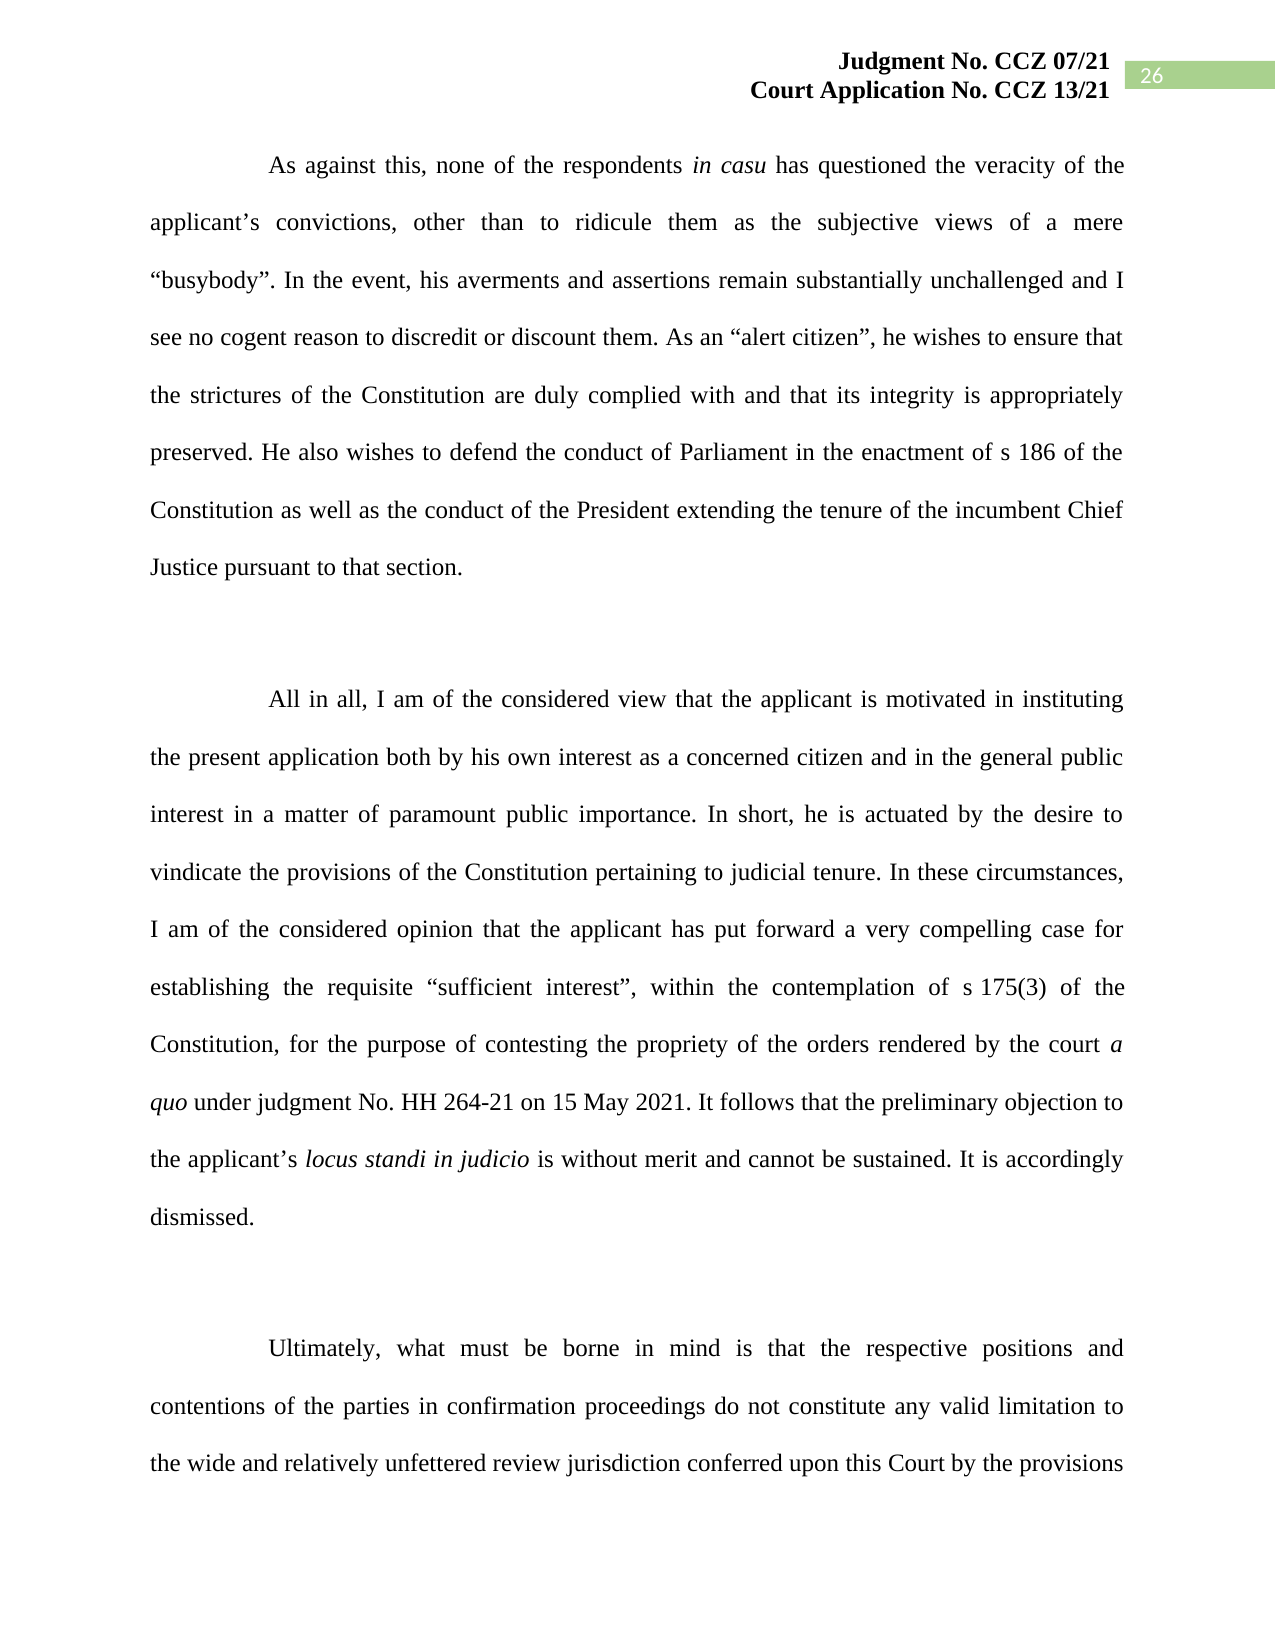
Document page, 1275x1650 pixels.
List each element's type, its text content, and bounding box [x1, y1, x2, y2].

text As against this, none of the respondents in casu has questioned the veracity of the applicant’s convictions, other than to ridicule them as the subjective views of a mere “busybody”. In the event, his averments and assertions remain substantially unchallenged and I see no cogent reason to discredit or discount them. As an “alert citizen”, he wishes to ensure that the strictures of the Constitution are duly complied with and that its integrity is appropriately preserved. He also wishes to defend the conduct of Parliament in the enactment of s 186 of the Constitution as well as the conduct of the President extending the tenure of the incumbent Chief Justice pursuant to that section. [150, 150, 1125, 581]
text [150, 1333, 1125, 1477]
text All in all, I am of the considered view that the applicant is motivated in instituting the present application both by his own interest as a concerned citizen and in the general public interest in a matter of paramount public importance. In short, he is actuated by the desire to vindicate the provisions of the Constitution pertaining to judicial tenure. In these circumstances, I am of the considered opinion that the applicant has put forward a very compelling case for establishing the requisite “sufficient interest”, within the contemplation of s 175(3) of the Constitution, for the purpose of contesting the propriety of the orders rendered by the court a quo under judgment No. HH 264-21 on 15 May 2021. It follows that the preliminary objection to the applicant’s locus standi in judicio is without merit and cannot be sustained. It is accordingly dismissed. [150, 684, 1125, 1230]
